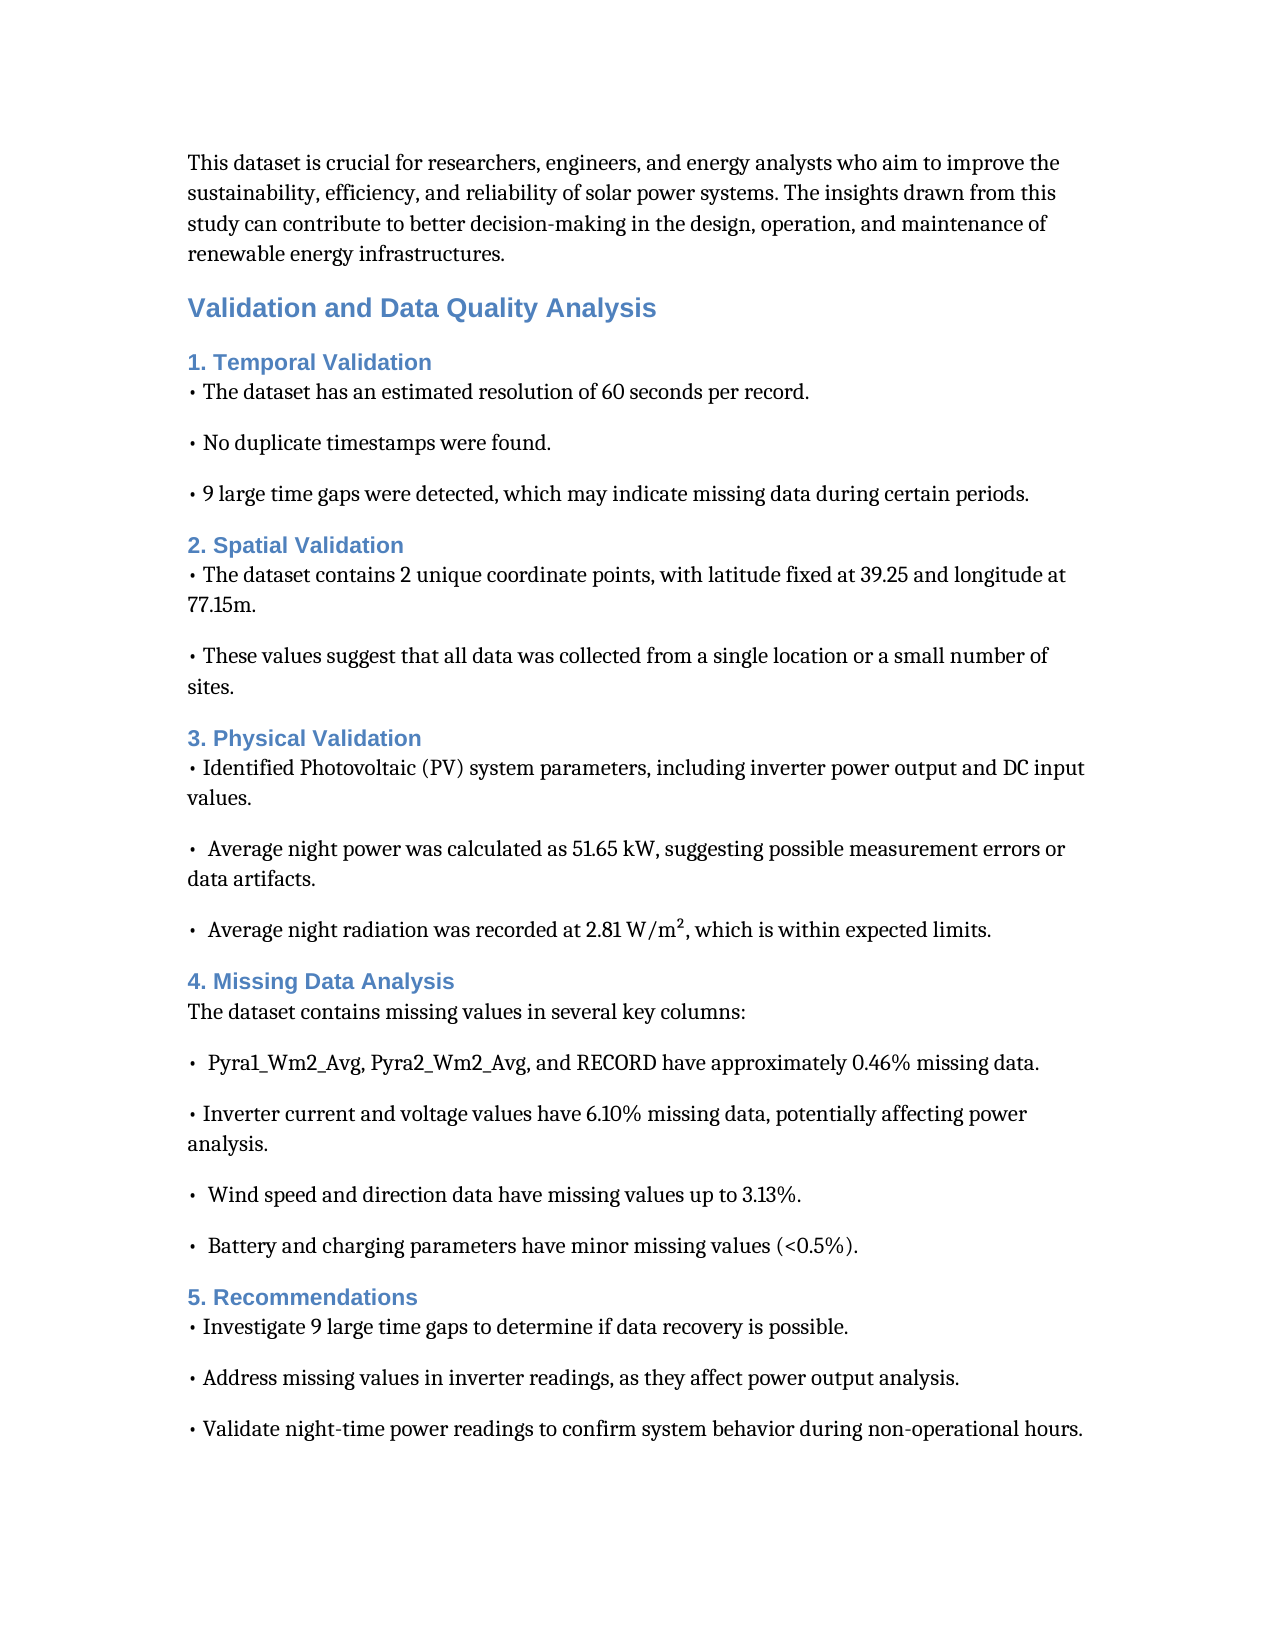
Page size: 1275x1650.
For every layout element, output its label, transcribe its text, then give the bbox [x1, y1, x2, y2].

text The dataset contains missing values in several key columns: [187, 998, 1087, 1025]
subtitle 5. Recommendations [187, 1284, 1087, 1310]
text • Validate night-time power readings to confirm system behavior during non-operational hours. [187, 1416, 1087, 1442]
text • Address missing values in inverter readings, as they affect power output analysis. [187, 1365, 1087, 1391]
text • These values suggest that all data was collected from a single location or a small number of sites. [187, 643, 1087, 700]
text • Inverter current and voltage values have 6.10% missing data, potentially affecting power analysis. [187, 1101, 1087, 1157]
subtitle 2. Spatial Validation [187, 532, 1087, 558]
text This dataset is crucial for researchers, engineers, and energy analysts who aim to improve the sustainability, efficiency, and reliability of solar power systems. The insights drawn from this study can contribute to better decision-making in the design, operation, and maintenance of renewable energy infrastructures. [187, 150, 1087, 267]
subtitle 1. Temporal Validation [187, 348, 1087, 375]
text • Pyra1_Wm2_Avg, Pyra2_Wm2_Avg, and RECORD have approximately 0.46% missing data. [187, 1049, 1087, 1076]
text • Average night radiation was recorded at 2.81 W/m², which is within expected limits. [187, 917, 1087, 943]
subtitle 3. Physical Validation [187, 724, 1087, 751]
text • The dataset contains 2 unique coordinate points, with latitude fixed at 39.25 and longitude at 77.15m. [187, 562, 1087, 618]
subtitle 4. Missing Data Analysis [187, 968, 1087, 994]
text • Wind speed and direction data have missing values up to 3.13%. [187, 1182, 1087, 1208]
text • Identified Photovoltaic (PV) system parameters, including inverter power output and DC input values. [187, 755, 1087, 811]
subtitle Validation and Data Quality Analysis [187, 292, 1087, 323]
text • Average night power was calculated as 51.65 kW, suggesting possible measurement errors or data artifacts. [187, 836, 1087, 892]
text • The dataset has an estimated resolution of 60 seconds per record. [187, 379, 1087, 405]
text • Battery and charging parameters have minor missing values (<0.5%). [187, 1233, 1087, 1259]
text • 9 large time gaps were detected, which may indicate missing data during certain periods. [187, 481, 1087, 507]
text • No duplicate timestamps were found. [187, 430, 1087, 456]
text • Investigate 9 large time gaps to determine if data recovery is possible. [187, 1314, 1087, 1340]
